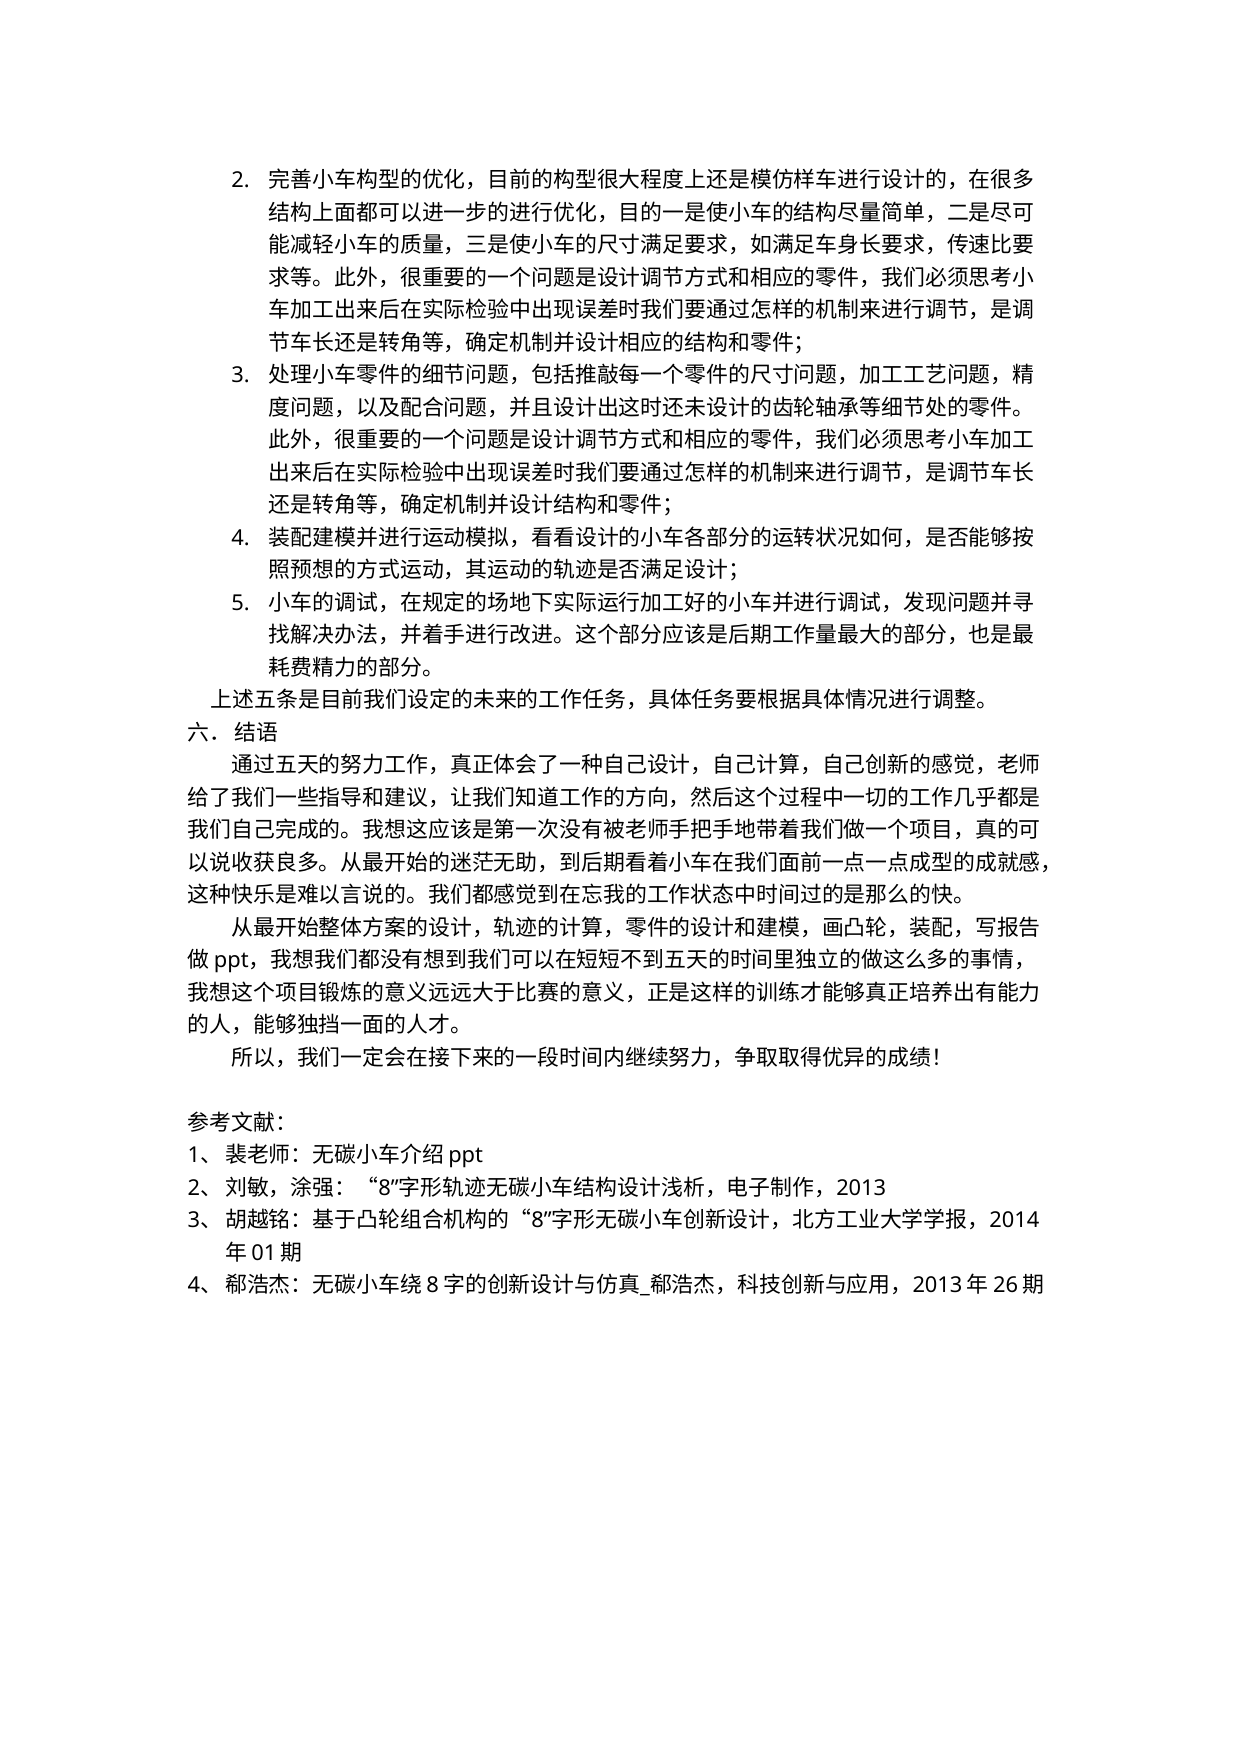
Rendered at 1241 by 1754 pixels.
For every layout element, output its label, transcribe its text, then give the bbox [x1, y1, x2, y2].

list 郗浩杰：无碳小车绕8字的创新设计与仿真_郗浩杰，科技创新与应用，2013年26期 [187, 1267, 1053, 1299]
list 处理小车零件的细节问题，包括推敲每一个零件的尺寸问题，加工工艺问题，精度问题，以及配合问题，并且设计出这时还未设计的齿轮轴承等细节处的零件。此外，很重要的一个问题是设计调节方式和相应的零件，我们必须思考小车加工出来后在实际检验中出现误差时我们要通过怎样的机制来进行调节，是调节车长还是转角等，确定机制并设计结构和零件； [231, 357, 1053, 519]
text 参考文献： [187, 1104, 1053, 1137]
list 装配建模并进行运动模拟，看看设计的小车各部分的运转状况如何，是否能够按照预想的方式运动，其运动的轨迹是否满足设计； [231, 519, 1053, 584]
text 所以，我们一定会在接下来的一段时间内继续努力，争取取得优异的成绩！ [187, 1039, 1053, 1072]
list 完善小车构型的优化，目前的构型很大程度上还是模仿样车进行设计的，在很多结构上面都可以进一步的进行优化，目的一是使小车的结构尽量简单，二是尽可能减轻小车的质量，三是使小车的尺寸满足要求，如满足车身长要求，传速比要求等。此外，很重要的一个问题是设计调节方式和相应的零件，我们必须思考小车加工出来后在实际检验中出现误差时我们要通过怎样的机制来进行调节，是调节车长还是转角等，确定机制并设计相应的结构和零件； [231, 162, 1053, 357]
text 通过五天的努力工作，真正体会了一种自己设计，自己计算，自己创新的感觉，老师给了我们一些指导和建议，让我们知道工作的方向，然后这个过程中一切的工作几乎都是我们自己完成的。我想这应该是第一次没有被老师手把手地带着我们做一个项目，真的可以说收获良多。从最开始的迷茫无助，到后期看着小车在我们面前一点一点成型的成就感，这种快乐是难以言说的。我们都感觉到在忘我的工作状态中时间过的是那么的快。 [187, 747, 1053, 909]
text 上述五条是目前我们设定的未来的工作任务，具体任务要根据具体情况进行调整。 [187, 682, 1053, 714]
list 刘敏，涂强：“8”字形轨迹无碳小车结构设计浅析，电子制作，2013 [187, 1169, 1053, 1202]
list 小车的调试，在规定的场地下实际运行加工好的小车并进行调试，发现问题并寻找解决办法，并着手进行改进。这个部分应该是后期工作量最大的部分，也是最耗费精力的部分。 [231, 584, 1053, 682]
list 结语 [187, 714, 1053, 747]
list 胡越铭：基于凸轮组合机构的“8”字形无碳小车创新设计，北方工业大学学报，2014年01期 [187, 1202, 1053, 1267]
text 从最开始整体方案的设计，轨迹的计算，零件的设计和建模，画凸轮，装配，写报告做ppt，我想我们都没有想到我们可以在短短不到五天的时间里独立的做这么多的事情，我想这个项目锻炼的意义远远大于比赛的意义，正是这样的训练才能够真正培养出有能力的人，能够独挡一面的人才。 [187, 909, 1053, 1039]
list 裴老师：无碳小车介绍ppt [187, 1137, 1053, 1169]
